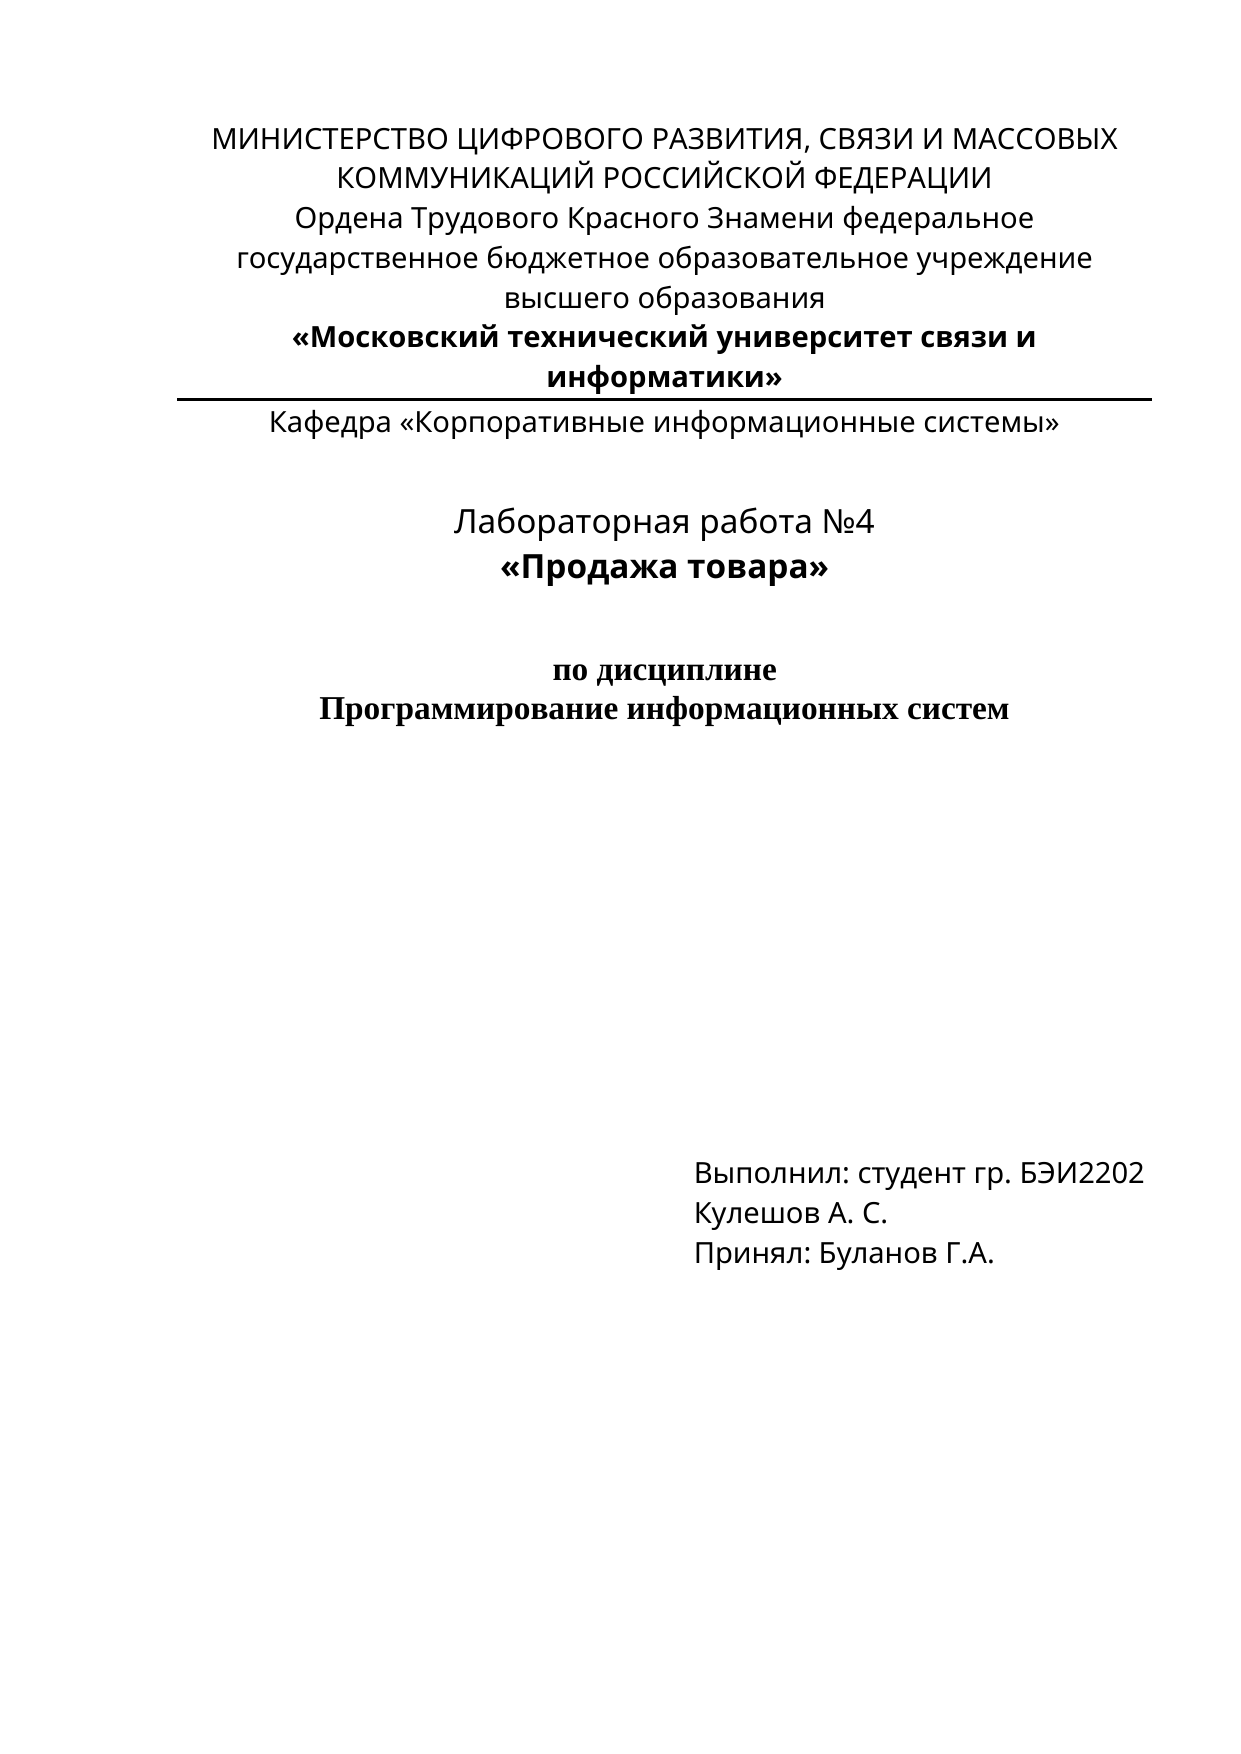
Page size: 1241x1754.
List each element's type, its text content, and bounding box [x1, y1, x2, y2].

text Лабораторная работа №4 [177, 498, 1152, 543]
text «Продажа товара» [177, 543, 1152, 588]
text по дисциплине [177, 649, 1152, 688]
text Принял: Буланов Г.А. [177, 1232, 1152, 1272]
text Кулешов А. С. [177, 1192, 1152, 1232]
text «Московский технический университет связи и информатики» [177, 317, 1152, 398]
text Выполнил: студент гр. БЭИ2202 [177, 1153, 1152, 1192]
text Ордена Трудового Красного Знамени федеральное государственное бюджетное образовательное учреждение высшего образования [177, 197, 1152, 317]
text Кафедра «Корпоративные информационные системы» [177, 401, 1152, 441]
text Программирование информационных систем [177, 688, 1152, 726]
text МИНИСТЕРСТВО ЦИФРОВОГО РАЗВИТИЯ, СВЯЗИ И МАССОВЫХ КОММУНИКАЦИЙ РОССИЙСКОЙ ФЕДЕРАЦИИ [177, 118, 1152, 197]
